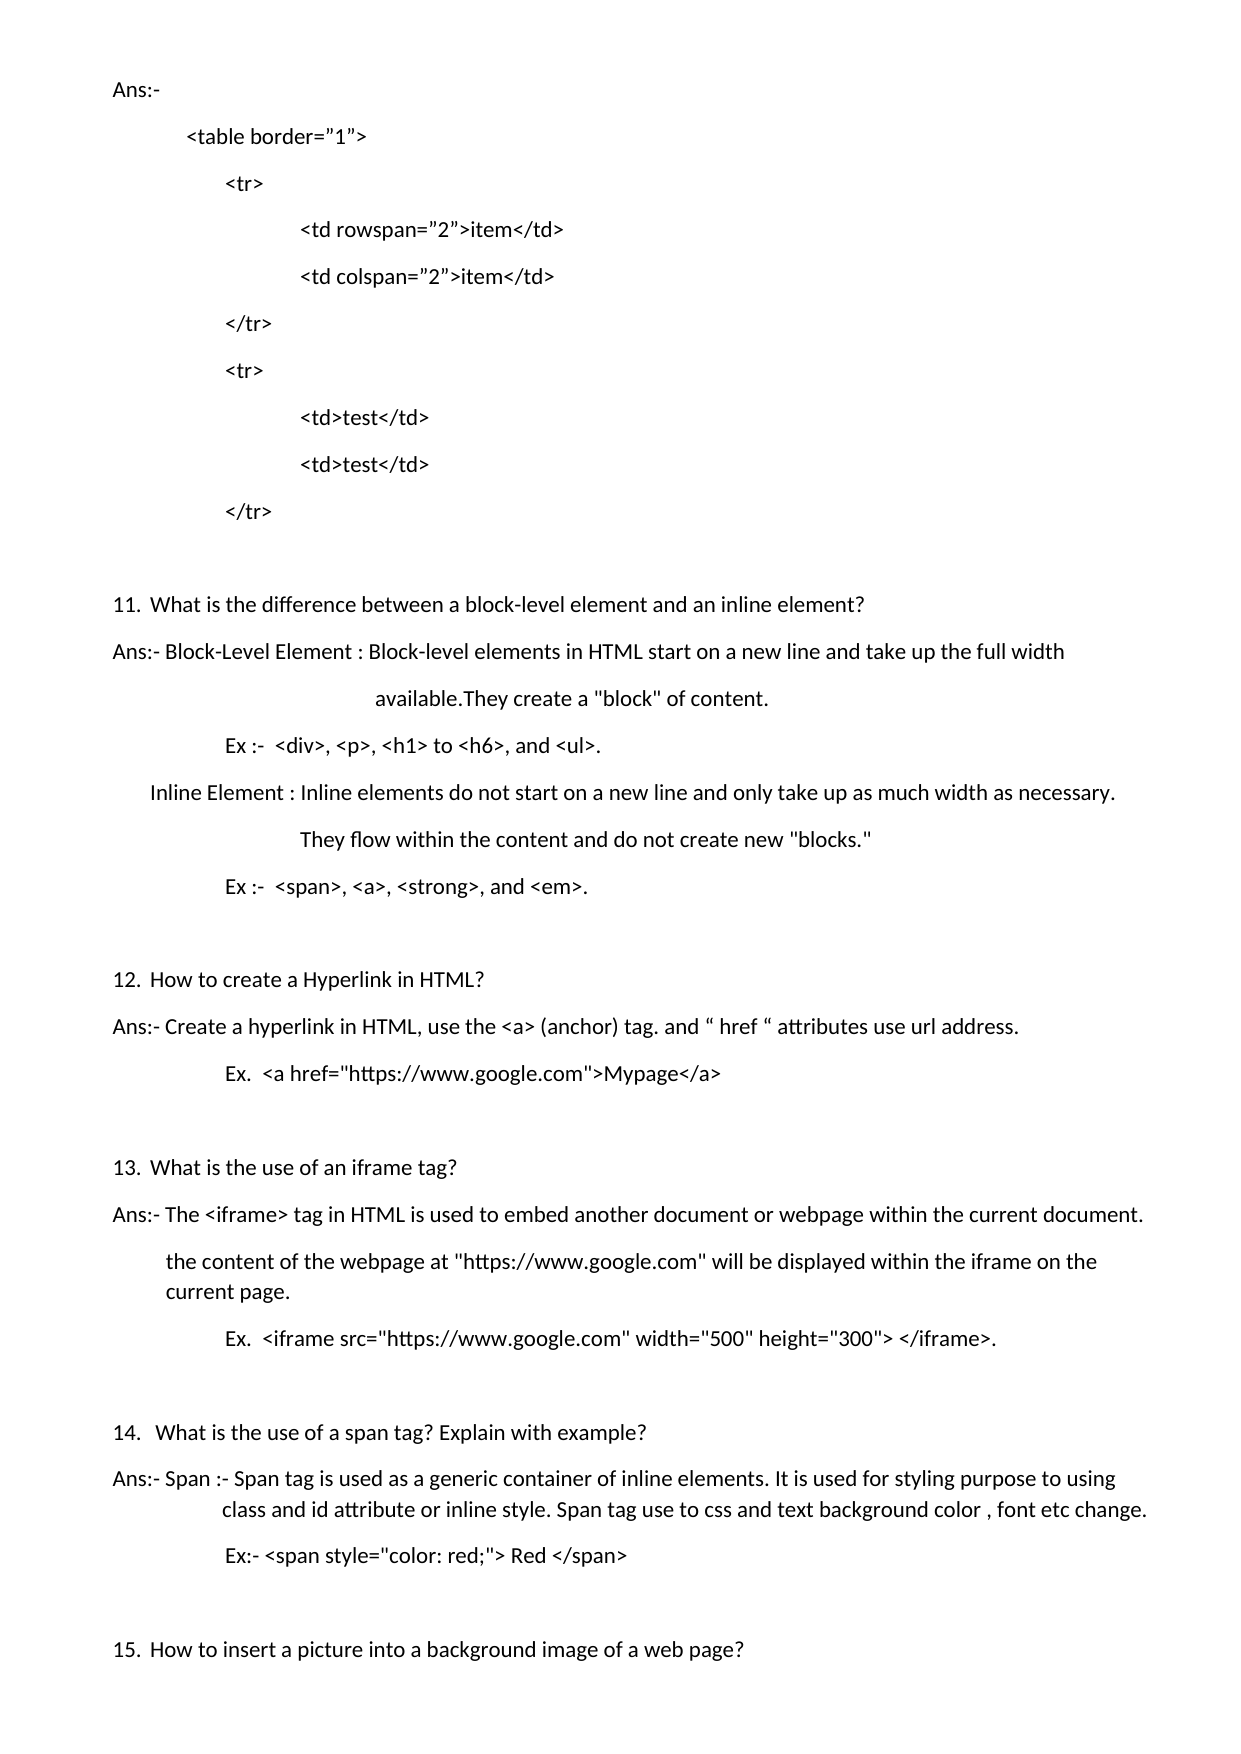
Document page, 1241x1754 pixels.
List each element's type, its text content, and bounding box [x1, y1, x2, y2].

text Ex. <iframe src="https://www.google.com" width="500" height="300"> </iframe>. [112, 1324, 1165, 1352]
text <td>test</td> [75, 403, 1165, 431]
text available.They create a "block" of content. [337, 684, 1165, 712]
text Ex. <a href="https://www.google.com">Mypage</a> [112, 1059, 1165, 1087]
text <td rowspan=”2”>item</td> [75, 216, 1165, 244]
text <tr> [75, 356, 1165, 384]
text Ans:- The <iframe> tag in HTML is used to embed another document or webpage within the current document. [112, 1200, 1165, 1228]
text </tr> [150, 497, 1165, 525]
text </tr> [75, 309, 1165, 337]
text Ex :- <span>, <a>, <strong>, and <em>. [150, 872, 1165, 900]
list What is the use of an iframe tag? [112, 1153, 1165, 1181]
text <tr> [75, 169, 1165, 197]
text Ans:- Span :- Span tag is used as a generic container of inline elements. It is used for styling purpose to using class and id attribute or inline style. Span tag use to css and text background color , font etc change. [112, 1464, 1165, 1523]
text the content of the webpage at "https://www.google.com" will be displayed within the iframe on the current page. [166, 1247, 1165, 1305]
text <table border=”1”> [150, 122, 1165, 150]
text <td>test</td> [75, 450, 1165, 478]
list How to create a Hyperlink in HTML? [112, 966, 1165, 994]
text Ex:- <span style="color: red;"> Red </span> [112, 1542, 1165, 1570]
text Ans:- [75, 75, 1165, 103]
list What is the difference between a block-level element and an inline element? [112, 591, 1165, 619]
text They flow within the content and do not create new "blocks." [225, 825, 1165, 853]
text Inline Element : Inline elements do not start on a new line and only take up as much width as necessary. [150, 778, 1165, 806]
list What is the use of a span tag? Explain with example? [112, 1418, 1165, 1446]
text Ans:- Create a hyperlink in HTML, use the <a> (anchor) tag. and “ href “ attributes use url address. [112, 1012, 1165, 1041]
text Ex :- <div>, <p>, <h1> to <h6>, and <ul>. [187, 731, 1165, 759]
list How to insert a picture into a background image of a web page? [112, 1635, 1165, 1663]
text <td colspan=”2”>item</td> [75, 262, 1165, 291]
text Ans:- Block-Level Element : Block-level elements in HTML start on a new line and take up the full width [112, 637, 1165, 666]
